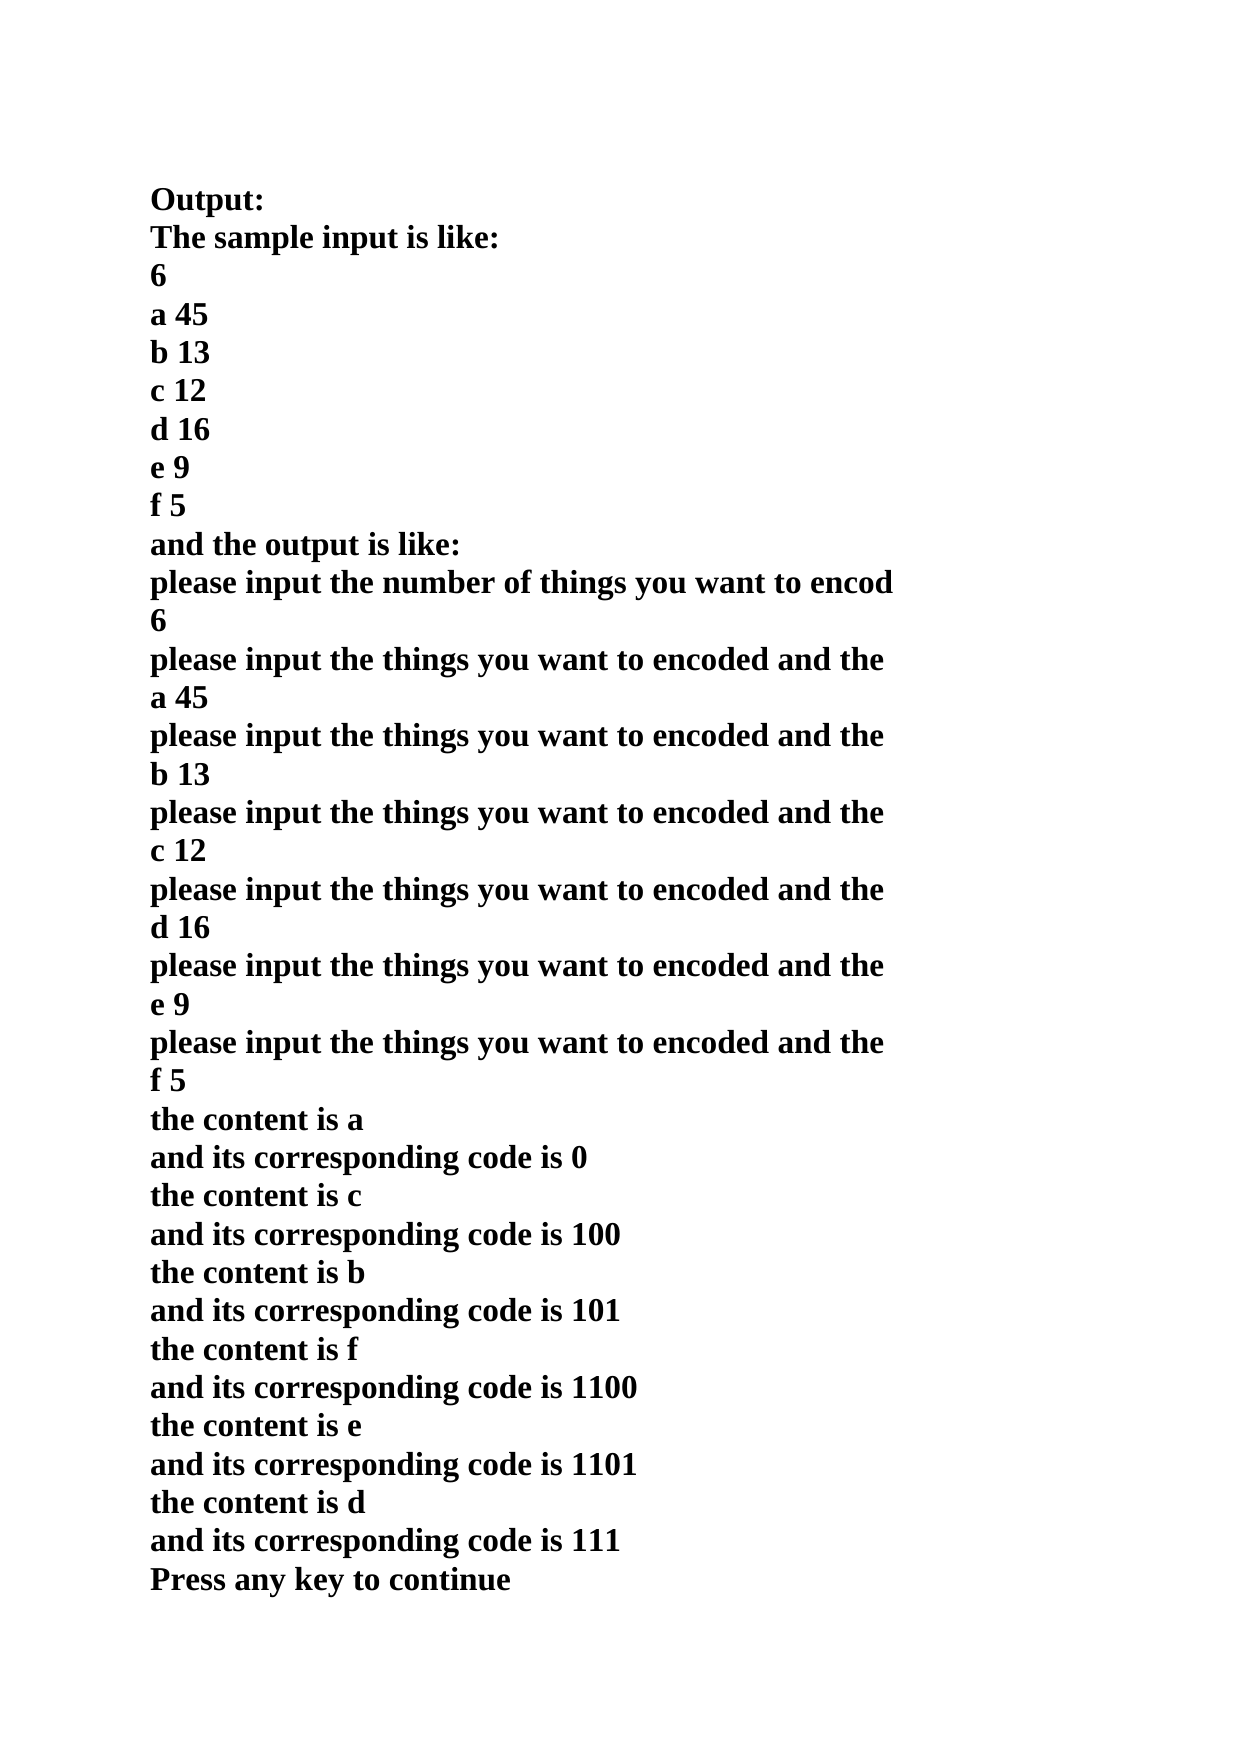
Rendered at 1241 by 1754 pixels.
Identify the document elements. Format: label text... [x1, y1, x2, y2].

text f 5 [150, 1060, 1090, 1099]
text and its corresponding code is 111 [150, 1520, 1090, 1559]
text b 13 [150, 754, 1090, 792]
text d 16 [150, 409, 1090, 447]
text d 16 [150, 907, 1090, 945]
text please input the things you want to encoded and the [150, 945, 1090, 984]
text f 5 [150, 485, 1090, 524]
text The sample input is like: [150, 217, 1090, 255]
text and its corresponding code is 1101 [150, 1444, 1090, 1482]
text c 12 [150, 830, 1090, 869]
text b 13 [150, 332, 1090, 370]
text the content is a [150, 1099, 1090, 1137]
text please input the things you want to encoded and the [150, 1022, 1090, 1060]
text the content is d [150, 1482, 1090, 1520]
text the content is b [150, 1252, 1090, 1290]
text please input the number of things you want to encod [150, 562, 1090, 600]
text and the output is like: [150, 524, 1090, 562]
text please input the things you want to encoded and the [150, 639, 1090, 677]
text c 12 [150, 370, 1090, 409]
text 6 [150, 600, 1090, 639]
text Output: [150, 179, 1090, 217]
text e 9 [150, 984, 1090, 1022]
text Press any key to continue [150, 1559, 1090, 1597]
text please input the things you want to encoded and the [150, 792, 1090, 830]
text 6 [150, 255, 1090, 294]
text and its corresponding code is 100 [150, 1214, 1090, 1252]
text please input the things you want to encoded and the [150, 715, 1090, 754]
text e 9 [150, 447, 1090, 485]
text a 45 [150, 294, 1090, 332]
text a 45 [150, 677, 1090, 715]
text and its corresponding code is 0 [150, 1137, 1090, 1175]
text and its corresponding code is 101 [150, 1290, 1090, 1329]
text the content is f [150, 1329, 1090, 1367]
text the content is e [150, 1405, 1090, 1444]
text and its corresponding code is 1100 [150, 1367, 1090, 1405]
text please input the things you want to encoded and the [150, 869, 1090, 907]
text the content is c [150, 1175, 1090, 1214]
